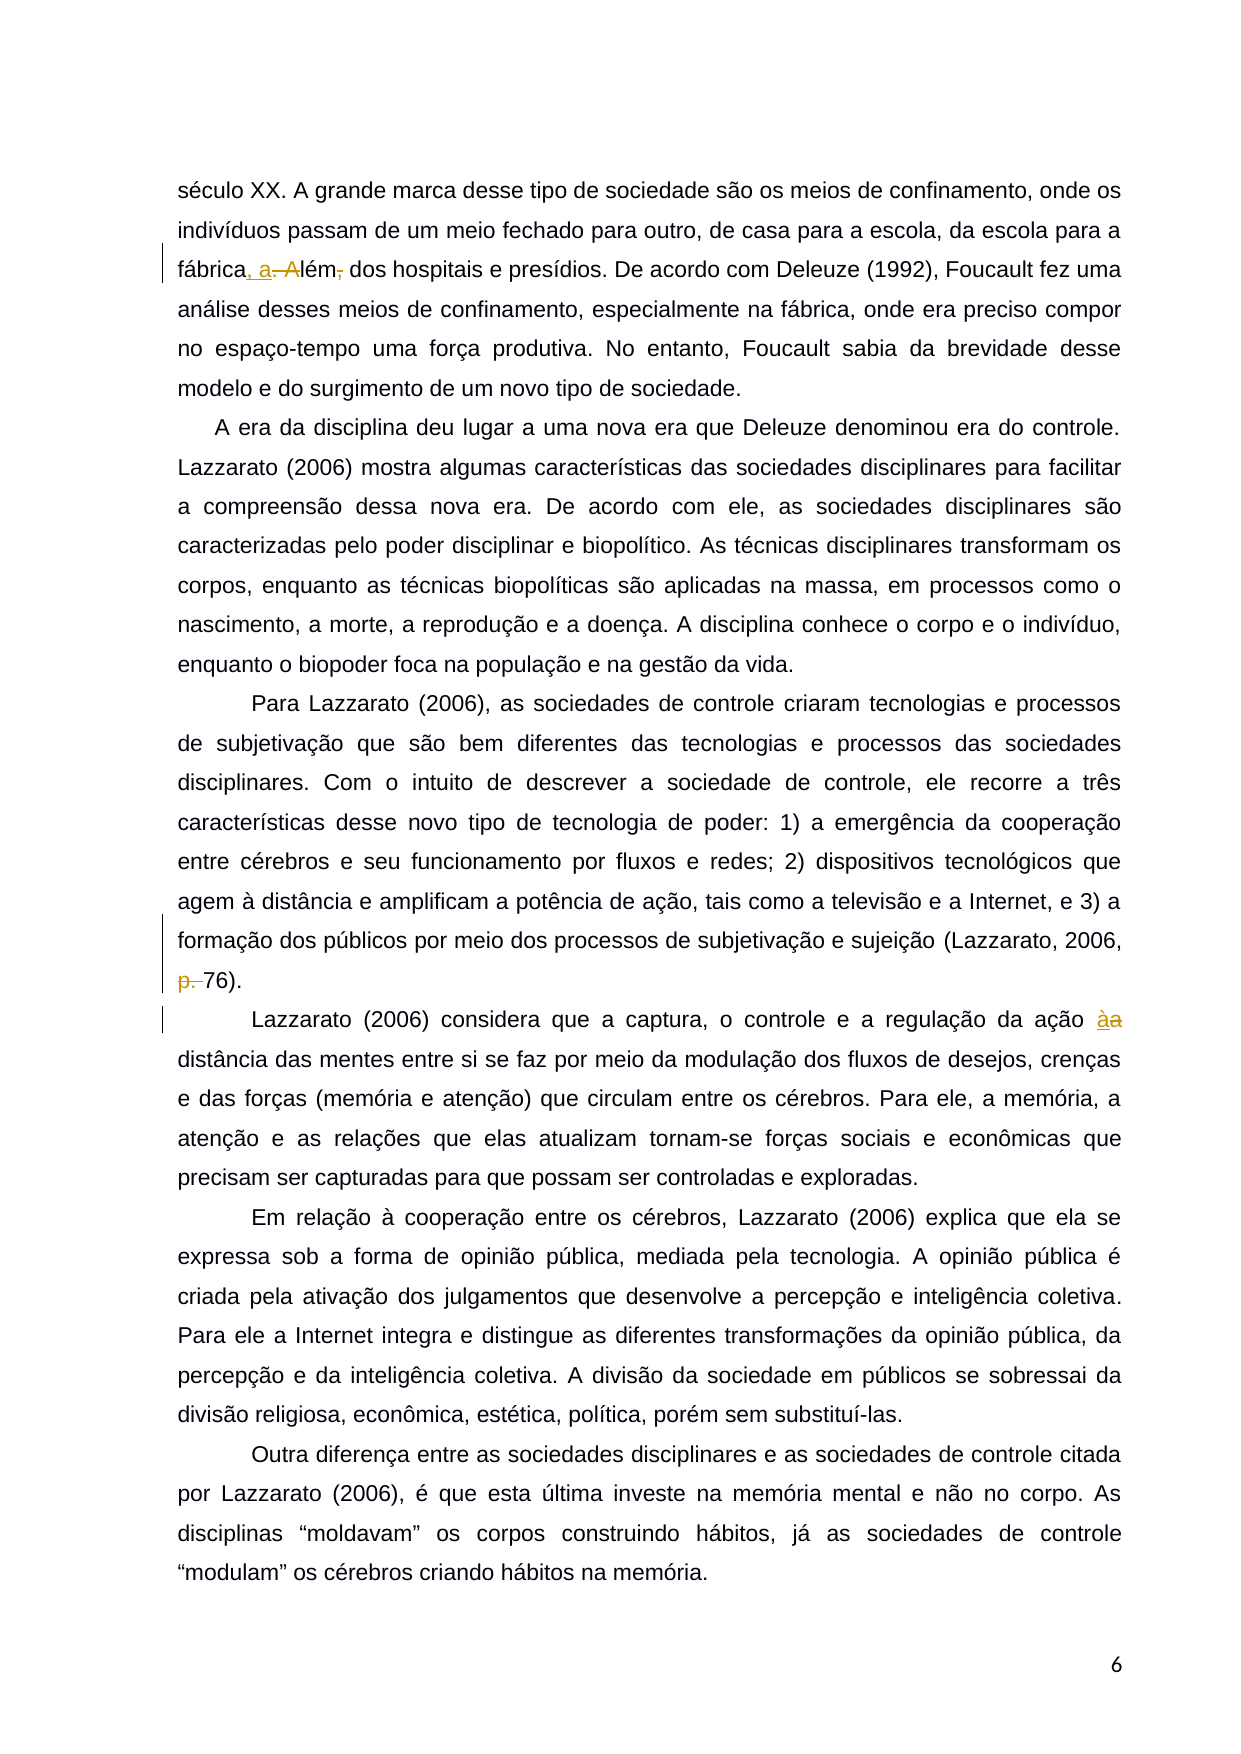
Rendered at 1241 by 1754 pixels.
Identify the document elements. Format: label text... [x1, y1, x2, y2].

text Em relação à cooperação entre os cérebros, Lazzarato (2006) explica que ela se expressa sob a forma de opinião pública, mediada pela tecnologia. A opinião pública é criada pela ativação dos julgamentos que desenvolve a percepção e inteligência coletiva. Para ele a Internet integra e distingue as diferentes transformações da opinião pública, da percepção e da inteligência coletiva. A divisão da sociedade em públicos se sobressai da divisão religiosa, econômica, estética, política, porém sem substituí-las. [177, 1204, 1122, 1427]
text Para Lazzarato (2006), as sociedades de controle criaram tecnologias e processos de subjetivação que são bem diferentes das tecnologias e processos das sociedades disciplinares. Com o intuito de descrever a sociedade de controle, ele recorre a três características desse novo tipo de tecnologia de poder: 1) a emergência da cooperação entre cérebros e seu funcionamento por fluxos e redes; 2) dispositivos tecnológicos que agem à distância e amplificam a potência de ação, tais como a televisão e a Internet, e 3) a formação dos públicos por meio dos processos de subjetivação e sujeição (Lazzarato, 2006,76). [177, 690, 1122, 993]
text Lazzarato (2006) considera que a captura, o controle e a regulação da ação distância das mentes entre si se faz por meio da modulação dos fluxos de desejos, crenças e das forças (memória e atenção) que circulam entre os cérebros. Para ele, a memória, a atenção e as relações que elas atualizam tornam-se forças sociais e econômicas que precisam ser capturadas para que possam ser controladas e exploradas. [177, 1006, 1122, 1191]
text Outra diferença entre as sociedades disciplinares e as sociedades de controle citada por Lazzarato (2006), é que esta última investe na memória mental e não no corpo. As disciplinas “moldavam” os corpos construindo hábitos, já as sociedades de controle “modulam” os cérebros criando hábitos na memória. [177, 1441, 1122, 1585]
text A era da disciplina deu lugar a uma nova era que Deleuze denominou era do controle. Lazzarato (2006) mostra algumas características das sociedades disciplinares para facilitar a compreensão dessa nova era. De acordo com ele, as sociedades disciplinares são caracterizadas pelo poder disciplinar e biopolítico. As técnicas disciplinares transformam os corpos, enquanto as técnicas biopolíticas são aplicadas na massa, em processos como o nascimento, a morte, a reprodução e a doença. A disciplina conhece o corpo e o indivíduo, enquanto o biopoder foca na população e na gestão da vida. [177, 414, 1122, 677]
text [177, 177, 1122, 401]
